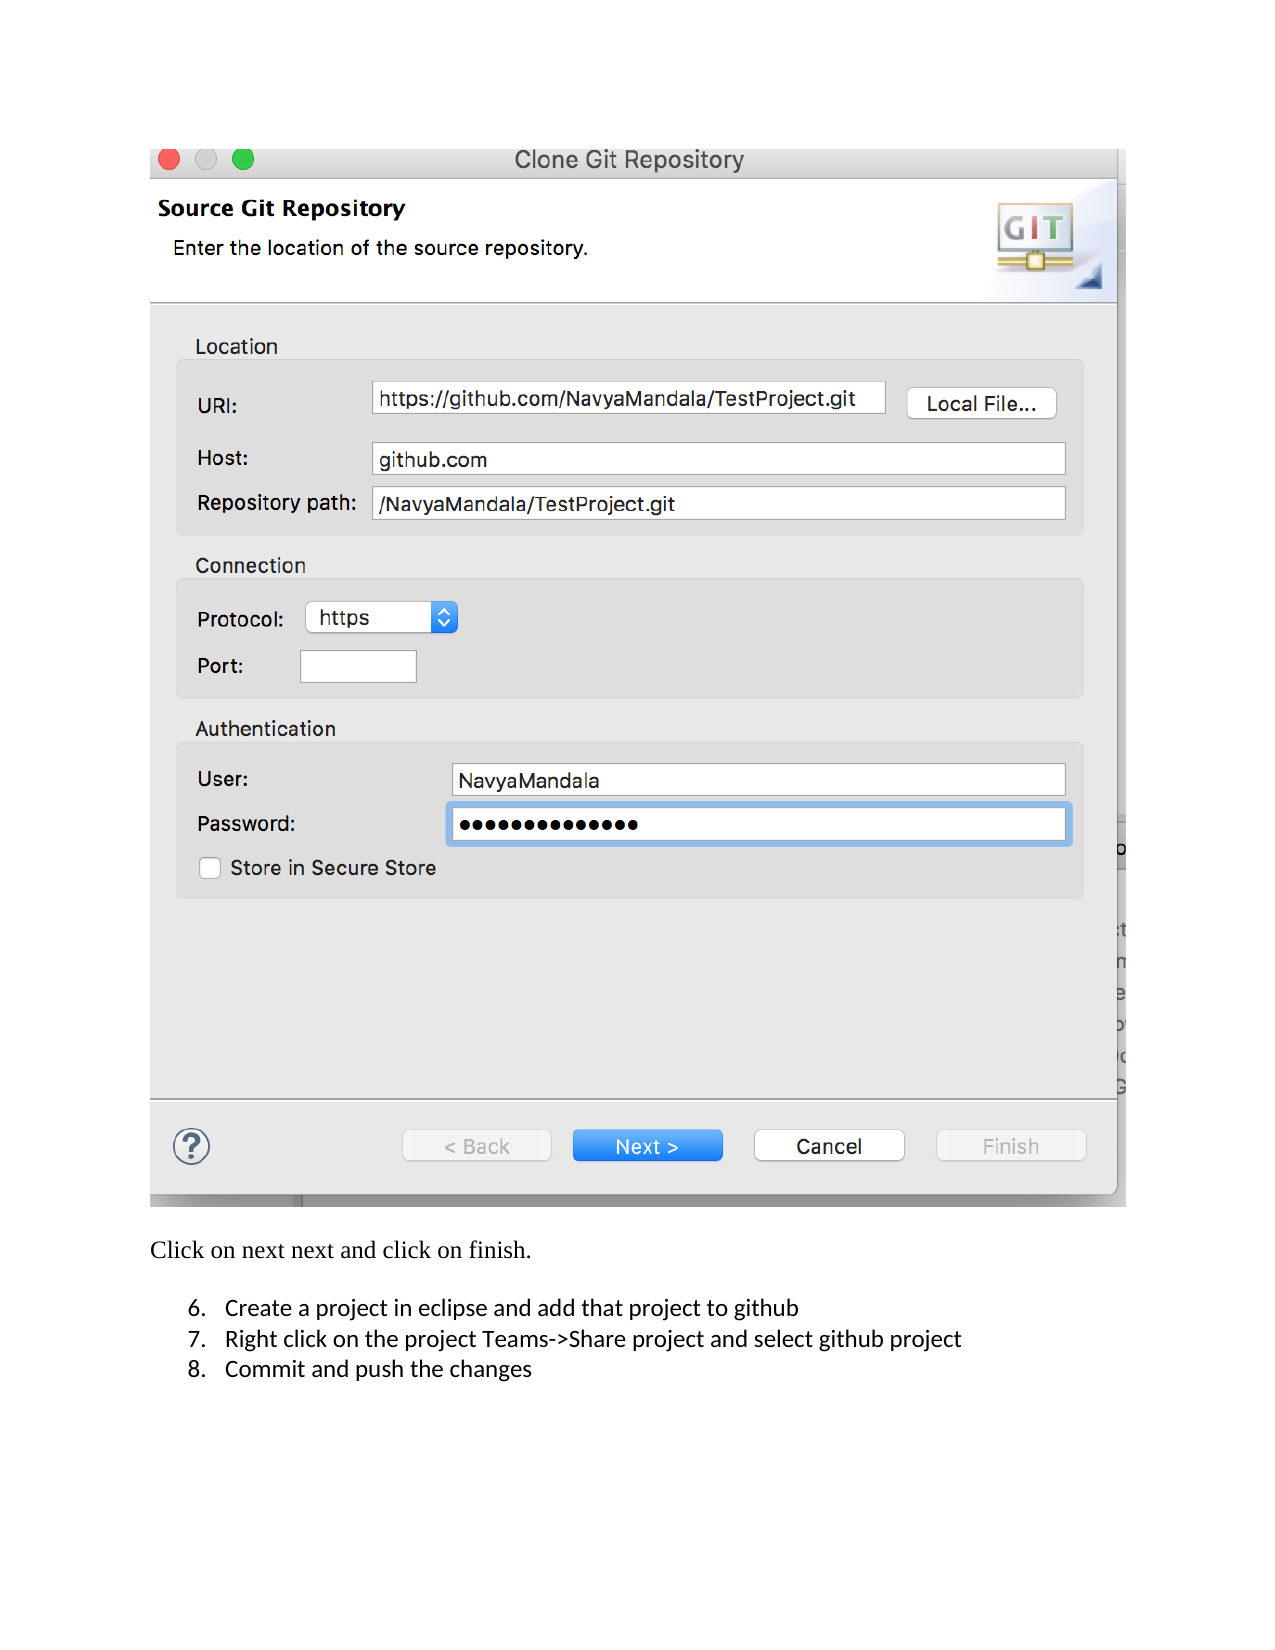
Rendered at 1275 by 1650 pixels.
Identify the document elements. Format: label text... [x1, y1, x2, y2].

list Create a project in eclipse and add that project to github [187, 1293, 1125, 1323]
list Commit and push the changes [187, 1354, 1125, 1384]
text Click on next next and click on finish. [150, 1235, 1125, 1264]
list Right click on the project Teams->Share project and select github project [187, 1323, 1125, 1354]
picture [150, 149, 1126, 1207]
